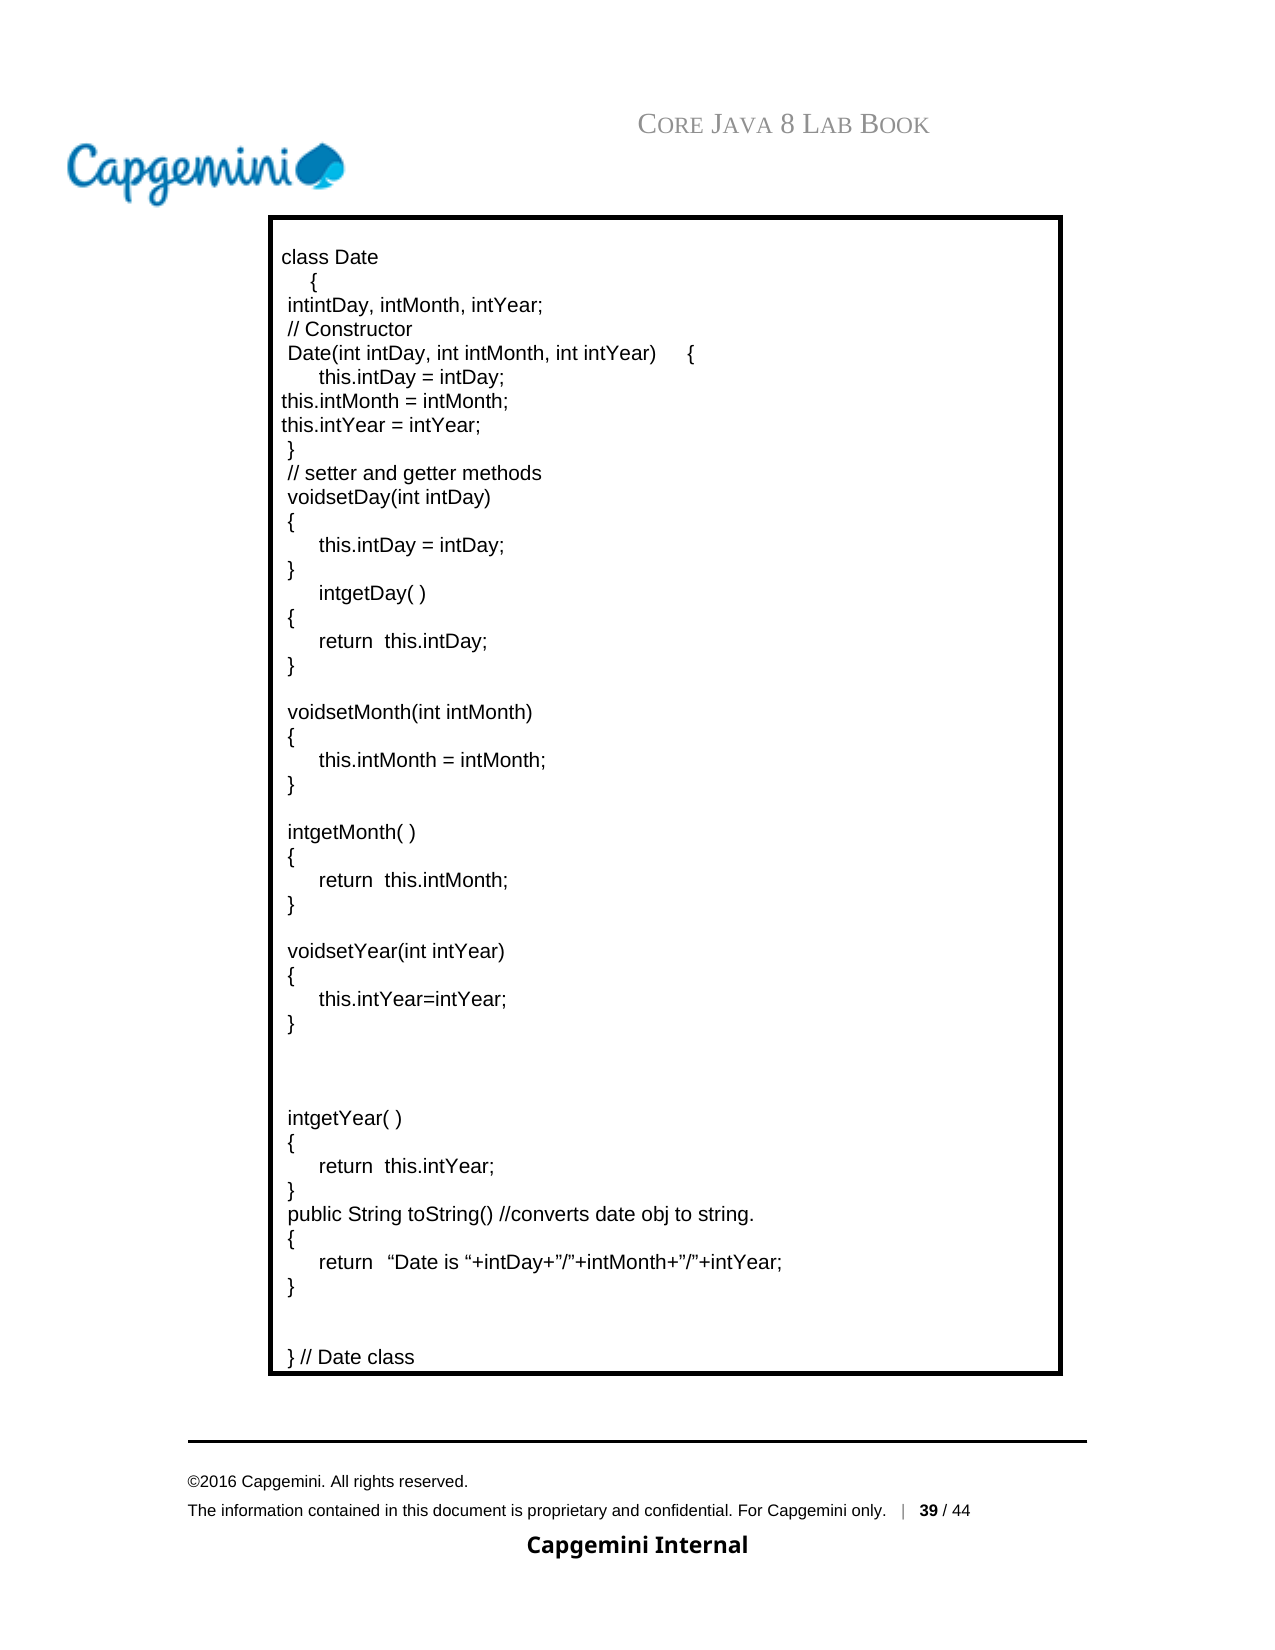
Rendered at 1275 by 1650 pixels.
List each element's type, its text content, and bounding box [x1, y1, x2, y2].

text return this.intDay; [273, 622, 1058, 646]
text // Constructor [273, 310, 1058, 334]
text } [273, 646, 1058, 676]
picture [66, 134, 348, 216]
text this.intDay = intDay; [273, 358, 1058, 382]
text { [273, 1219, 1058, 1243]
text } [273, 885, 1058, 915]
text voidsetYear(int intYear) [273, 932, 1058, 956]
text { [273, 1123, 1058, 1147]
text } [273, 550, 1058, 574]
text intgetMonth( ) [273, 813, 1058, 837]
text { [273, 717, 1058, 741]
text { [273, 502, 1058, 526]
text { [273, 598, 1058, 622]
text voidsetDay(int intDay) [273, 478, 1058, 502]
text intgetYear( ) [273, 1099, 1058, 1123]
text intgetDay( ) [273, 574, 1058, 598]
text } [273, 1171, 1058, 1195]
text this.intDay = intDay; [273, 526, 1058, 550]
text } [273, 430, 1058, 454]
text Date(int intDay, int intMonth, int intYear) { [273, 334, 1058, 358]
text this.intMonth = intMonth; [273, 741, 1058, 765]
text { [273, 837, 1058, 861]
text return this.intMonth; [273, 861, 1058, 885]
text voidsetMonth(int intMonth) [273, 693, 1058, 717]
text // setter and getter methods [273, 454, 1058, 478]
text } // Date class [273, 1338, 1058, 1371]
text return this.intYear; [273, 1147, 1058, 1171]
text { [273, 262, 1058, 286]
text } [273, 765, 1058, 796]
text } [273, 1004, 1058, 1035]
text } [273, 1267, 1058, 1297]
text public String toString() //converts date obj to string. [273, 1195, 1058, 1219]
text this.intMonth = intMonth; [273, 382, 1058, 406]
text return “Date is “+intDay+”/”+intMonth+”/”+intYear; [273, 1243, 1058, 1267]
text intintDay, intMonth, intYear; [273, 286, 1058, 310]
text this.intYear = intYear; [273, 406, 1058, 430]
text this.intYear=intYear; [273, 980, 1058, 1004]
text { [273, 956, 1058, 980]
text class Date [273, 238, 1058, 262]
